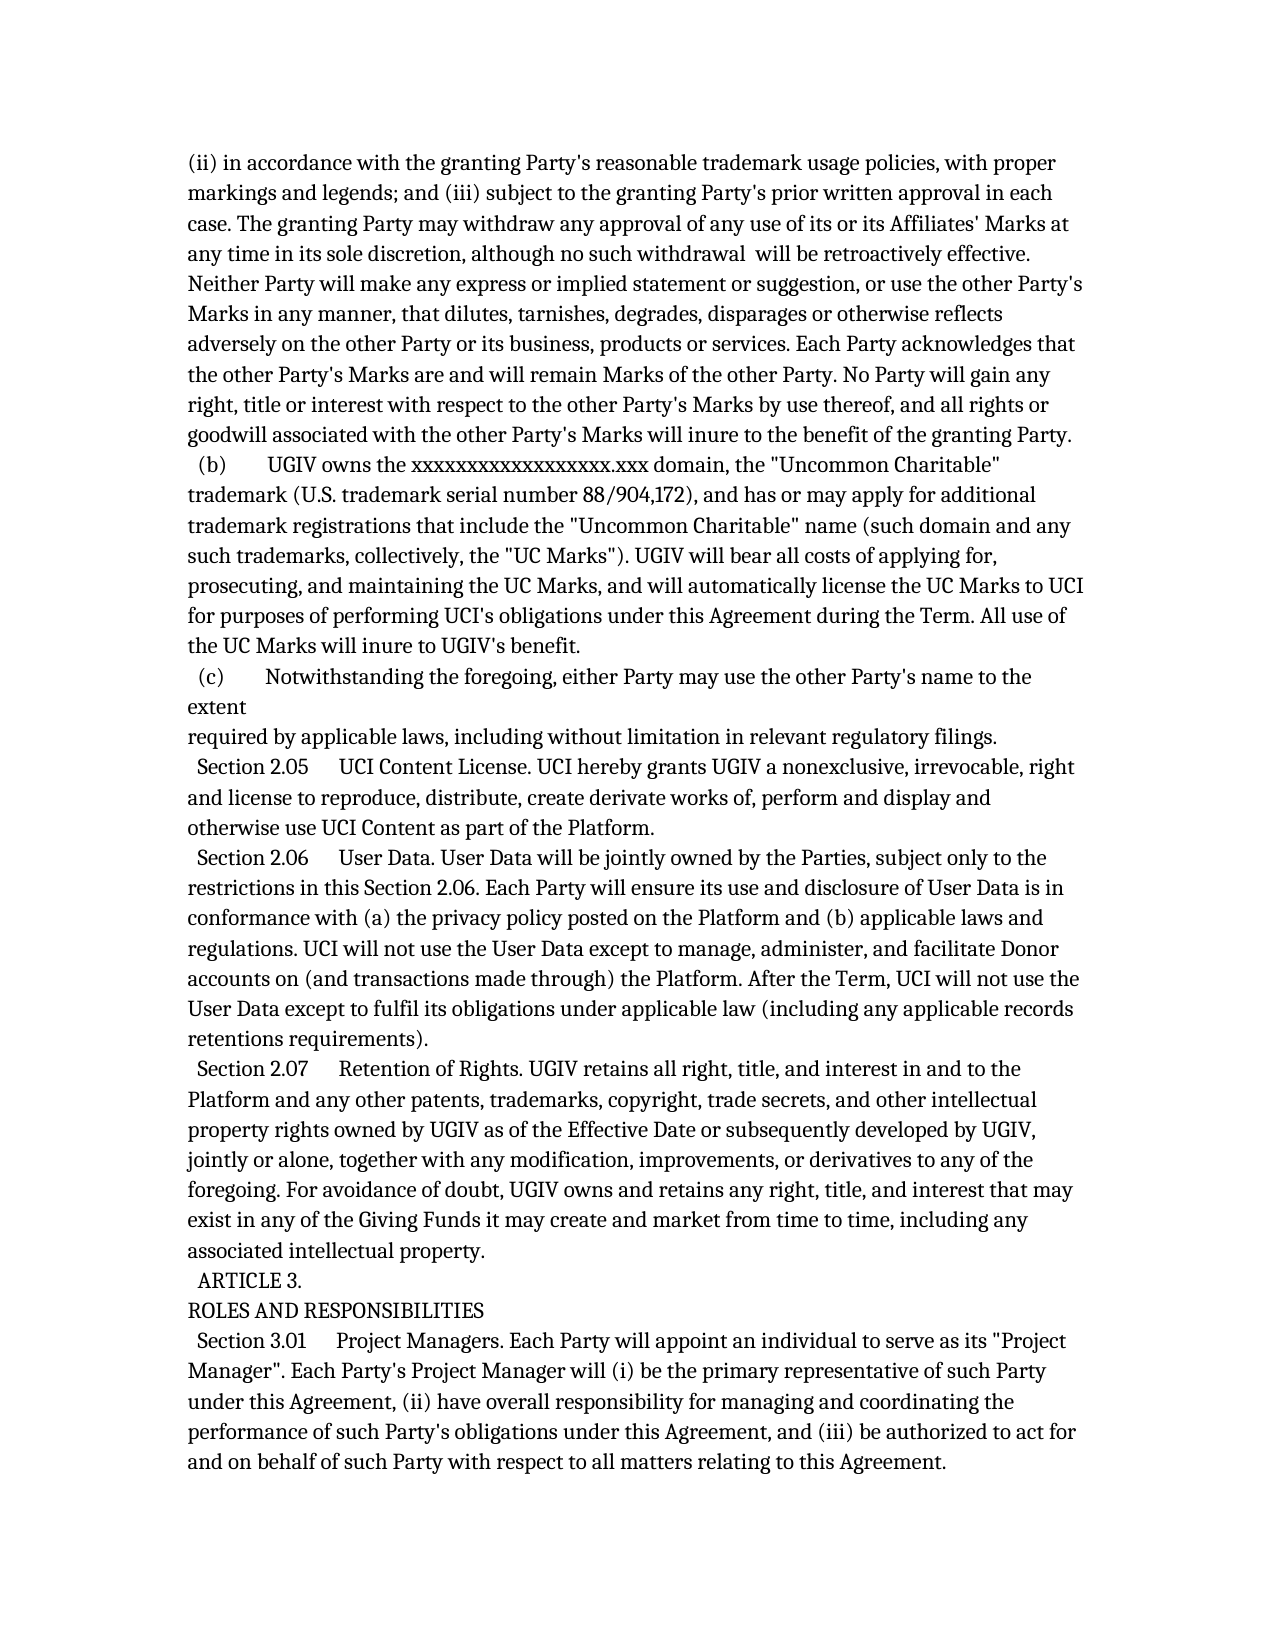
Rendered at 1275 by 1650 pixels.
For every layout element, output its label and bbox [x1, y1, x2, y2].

text [187, 150, 1087, 1475]
